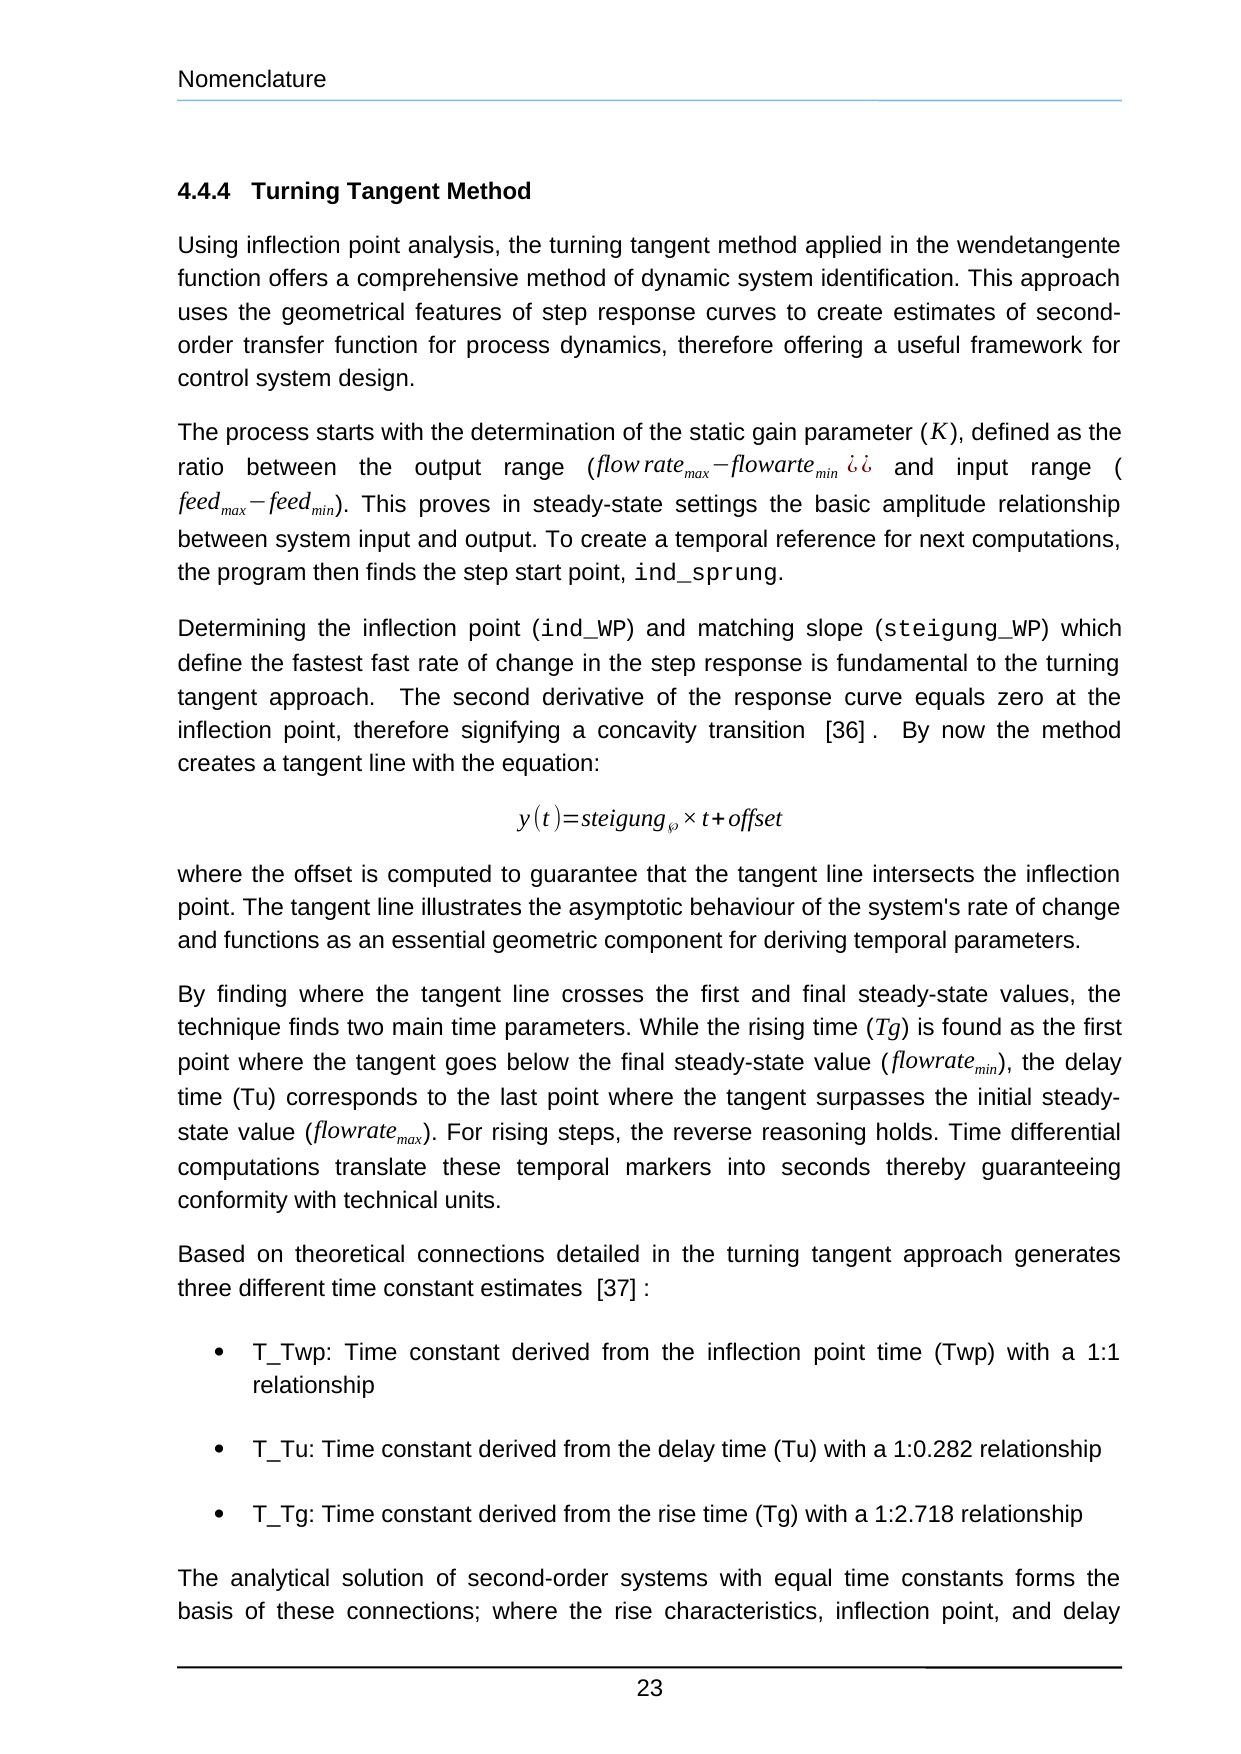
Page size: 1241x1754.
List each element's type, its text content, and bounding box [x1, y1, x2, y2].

text The process starts with the determination of the static gain parameter (), defined as the ratio between the output range ( and input range (). This proves in steady-state settings the basic amplitude relationship between system input and output. To create a temporal reference for next computations, the program then finds the step start point, ind_sprung. [177, 418, 1122, 587]
list T_Twp: Time constant derived from the inflection point time (Twp) with a 1:1 relationship [215, 1338, 1122, 1399]
text Using inflection point analysis, the turning tangent method applied in the wendetangente function offers a comprehensive method of dynamic system identification. This approach uses the geometrical features of step response curves to create estimates of second-order transfer function for process dynamics, therefore offering a useful framework for control system design. [177, 231, 1122, 391]
text where the offset is computed to guarantee that the tangent line intersects the inflection point. The tangent line illustrates the asymptotic behaviour of the system's rate of change and functions as an essential geometric component for deriving temporal parameters. [177, 860, 1122, 954]
text Based on theoretical connections detailed in the turning tangent approach generates three different time constant estimates : [177, 1240, 1122, 1301]
text Determining the inflection point (ind_WP) and matching slope (steigung_WP) which define the fastest fast rate of change in the step response is fundamental to the turning tangent approach. The second derivative of the response curve equals zero at the inflection point, therefore signifying a concavity transition . By now the method creates a tangent line with the equation: [177, 614, 1122, 776]
list T_Tu: Time constant derived from the delay time (Tu) with a 1:0.282 relationship [215, 1435, 1122, 1463]
list T_Tg: Time constant derived from the rise time (Tg) with a 1:2.718 relationship [215, 1500, 1122, 1527]
text By finding where the tangent line crosses the first and final steady-state values, the technique finds two main time parameters. While the rising time () is found as the first point where the tangent goes below the final steady-state value (), the delay time (Tu) corresponds to the last point where the tangent surpasses the initial steady-state value (). For rising steps, the reverse reasoning holds. Time differential computations translate these temporal markers into seconds thereby guaranteeing conformity with technical units. [177, 980, 1122, 1214]
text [177, 1564, 1122, 1625]
subtitle Turning Tangent Method [177, 177, 1122, 205]
